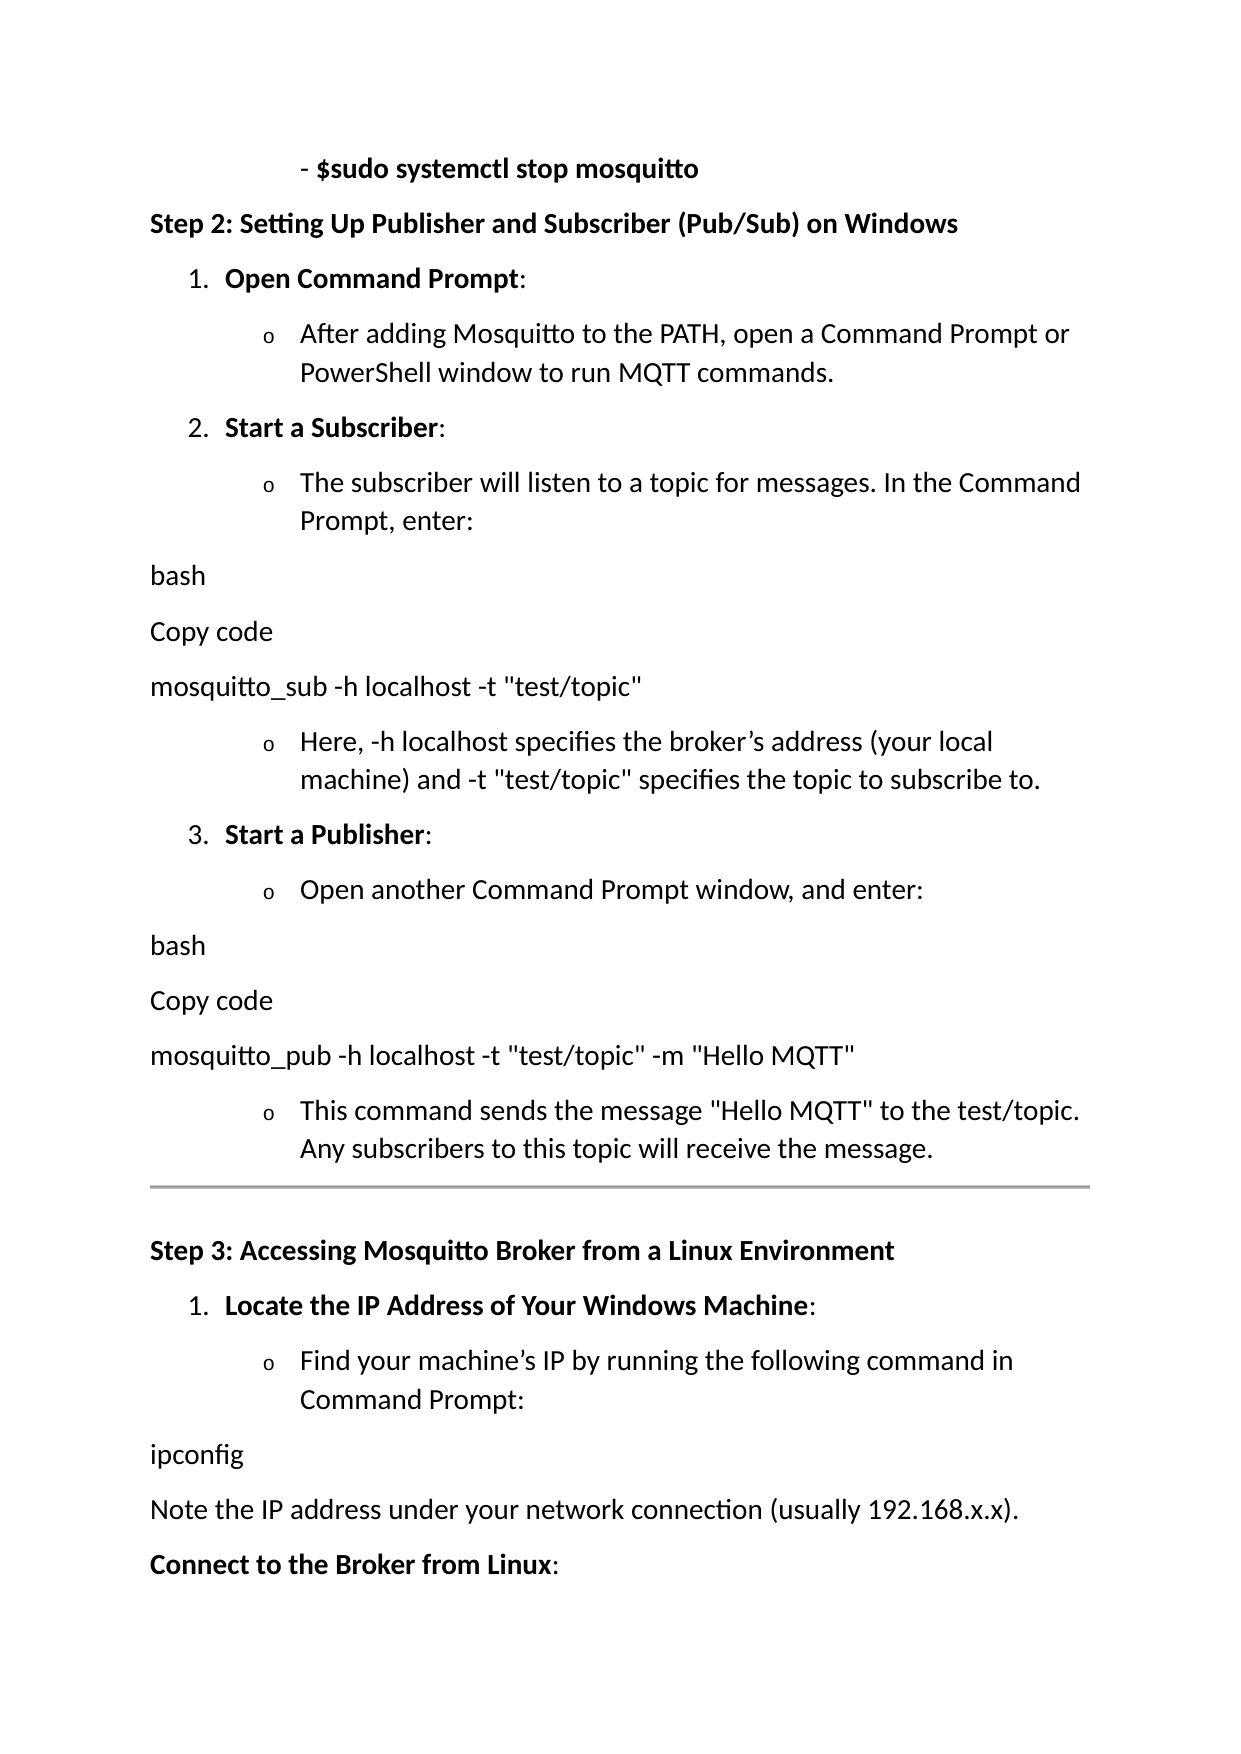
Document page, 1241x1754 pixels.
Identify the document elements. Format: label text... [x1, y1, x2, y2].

text bash [150, 557, 1090, 593]
text Copy code [150, 613, 1090, 648]
text ipconfig [150, 1436, 1090, 1472]
text Step 2: Setting Up Publisher and Subscriber (Pub/Sub) on Windows [150, 205, 1090, 241]
list The subscriber will listen to a topic for messages. In the Command Prompt, enter: [262, 464, 1090, 538]
list Find your machine’s IP by running the following command in Command Prompt: [262, 1342, 1090, 1417]
list Open Command Prompt: [187, 260, 1090, 296]
text Step 3: Accessing Mosquitto Broker from a Linux Environment [150, 1232, 1090, 1268]
list After adding Mosquitto to the PATH, open a Command Prompt or PowerShell window to run MQTT commands. [262, 315, 1090, 389]
text mosquitto_sub -h localhost -t "test/topic" [150, 668, 1090, 703]
list Start a Publisher: [187, 816, 1090, 852]
text Note the IP address under your network connection (usually 192.168.x.x). [150, 1491, 1090, 1527]
list This command sends the message "Hello MQTT" to the test/topic. Any subscribers to this topic will receive the message. [262, 1092, 1090, 1166]
text mosquitto_pub -h localhost -t "test/topic" -m "Hello MQTT" [150, 1037, 1090, 1072]
text Connect to the Broker from Linux: [150, 1546, 1090, 1582]
list Start a Subscriber: [187, 409, 1090, 444]
text - $sudo systemctl stop mosquitto [150, 150, 1090, 186]
list Open another Command Prompt window, and enter: [262, 871, 1090, 907]
list Locate the IP Address of Your Windows Machine: [187, 1287, 1090, 1323]
list Here, -h localhost specifies the broker’s address (your local machine) and -t "test/topic" specifies the topic to subscribe to. [262, 723, 1090, 797]
text Copy code [150, 982, 1090, 1017]
text bash [150, 927, 1090, 962]
